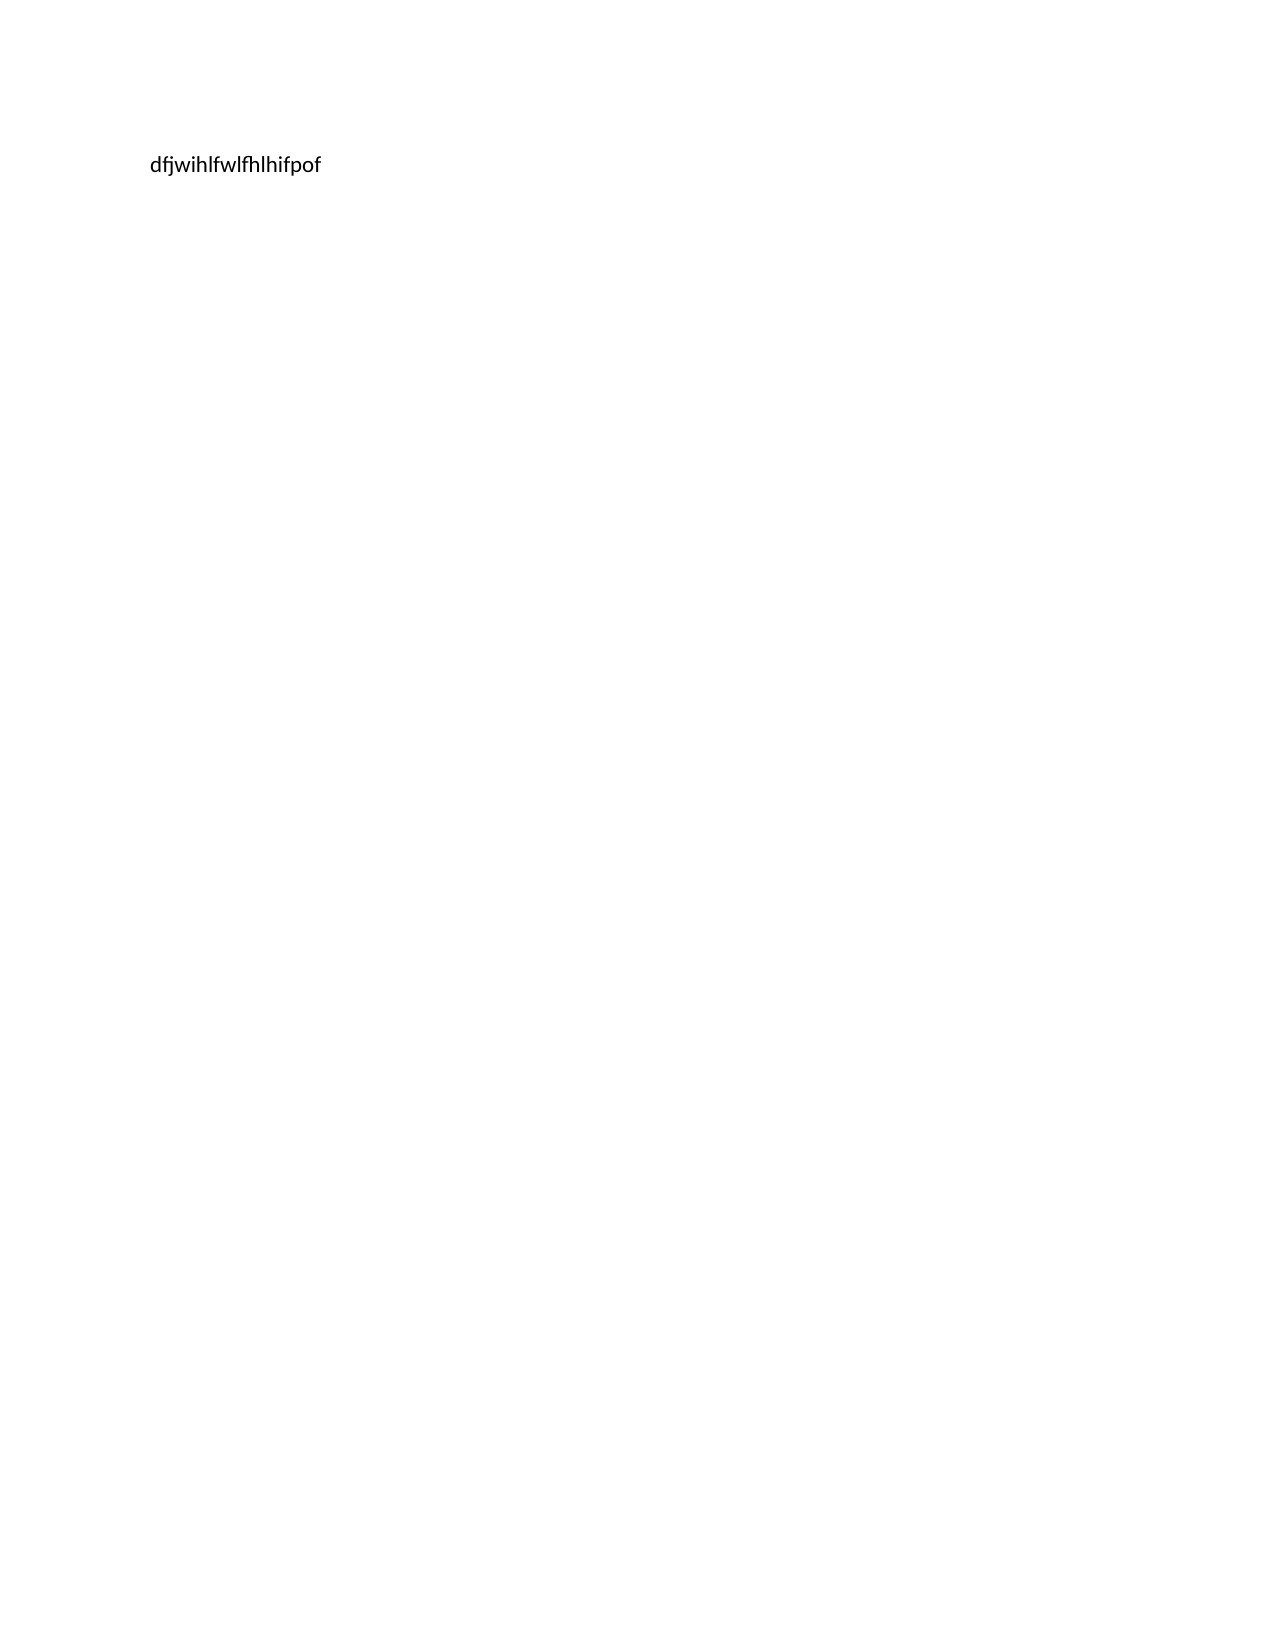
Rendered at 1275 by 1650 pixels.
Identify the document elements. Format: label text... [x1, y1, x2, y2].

text dfjwihlfwlfhlhifpof [150, 150, 1125, 178]
